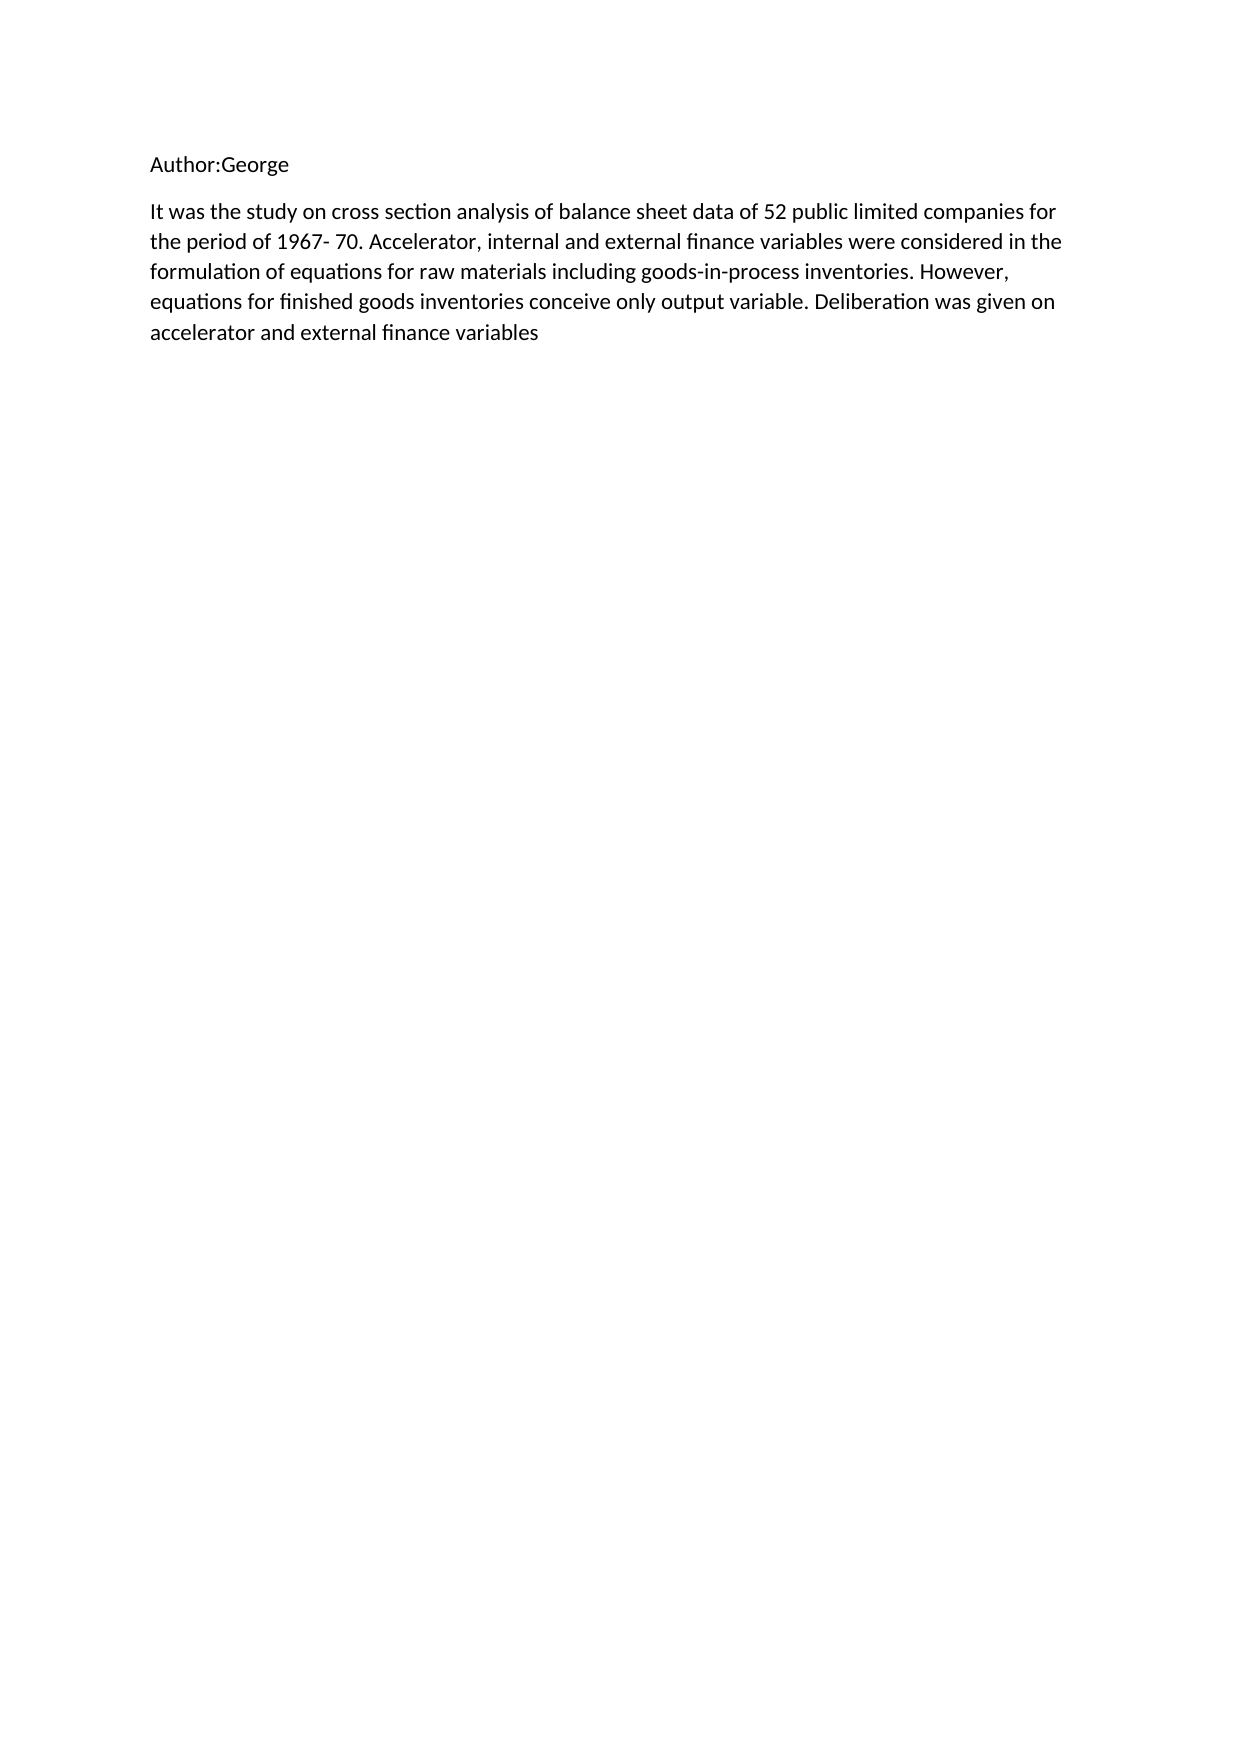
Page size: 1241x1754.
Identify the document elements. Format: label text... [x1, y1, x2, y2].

text Author:George [150, 150, 1090, 178]
text It was the study on cross section analysis of balance sheet data of 52 public limited companies for the period of 1967- 70. Accelerator, internal and external finance variables were considered in the formulation of equations for raw materials including goods-in-process inventories. However, equations for finished goods inventories conceive only output variable. Deliberation was given on accelerator and external finance variables [150, 197, 1090, 346]
